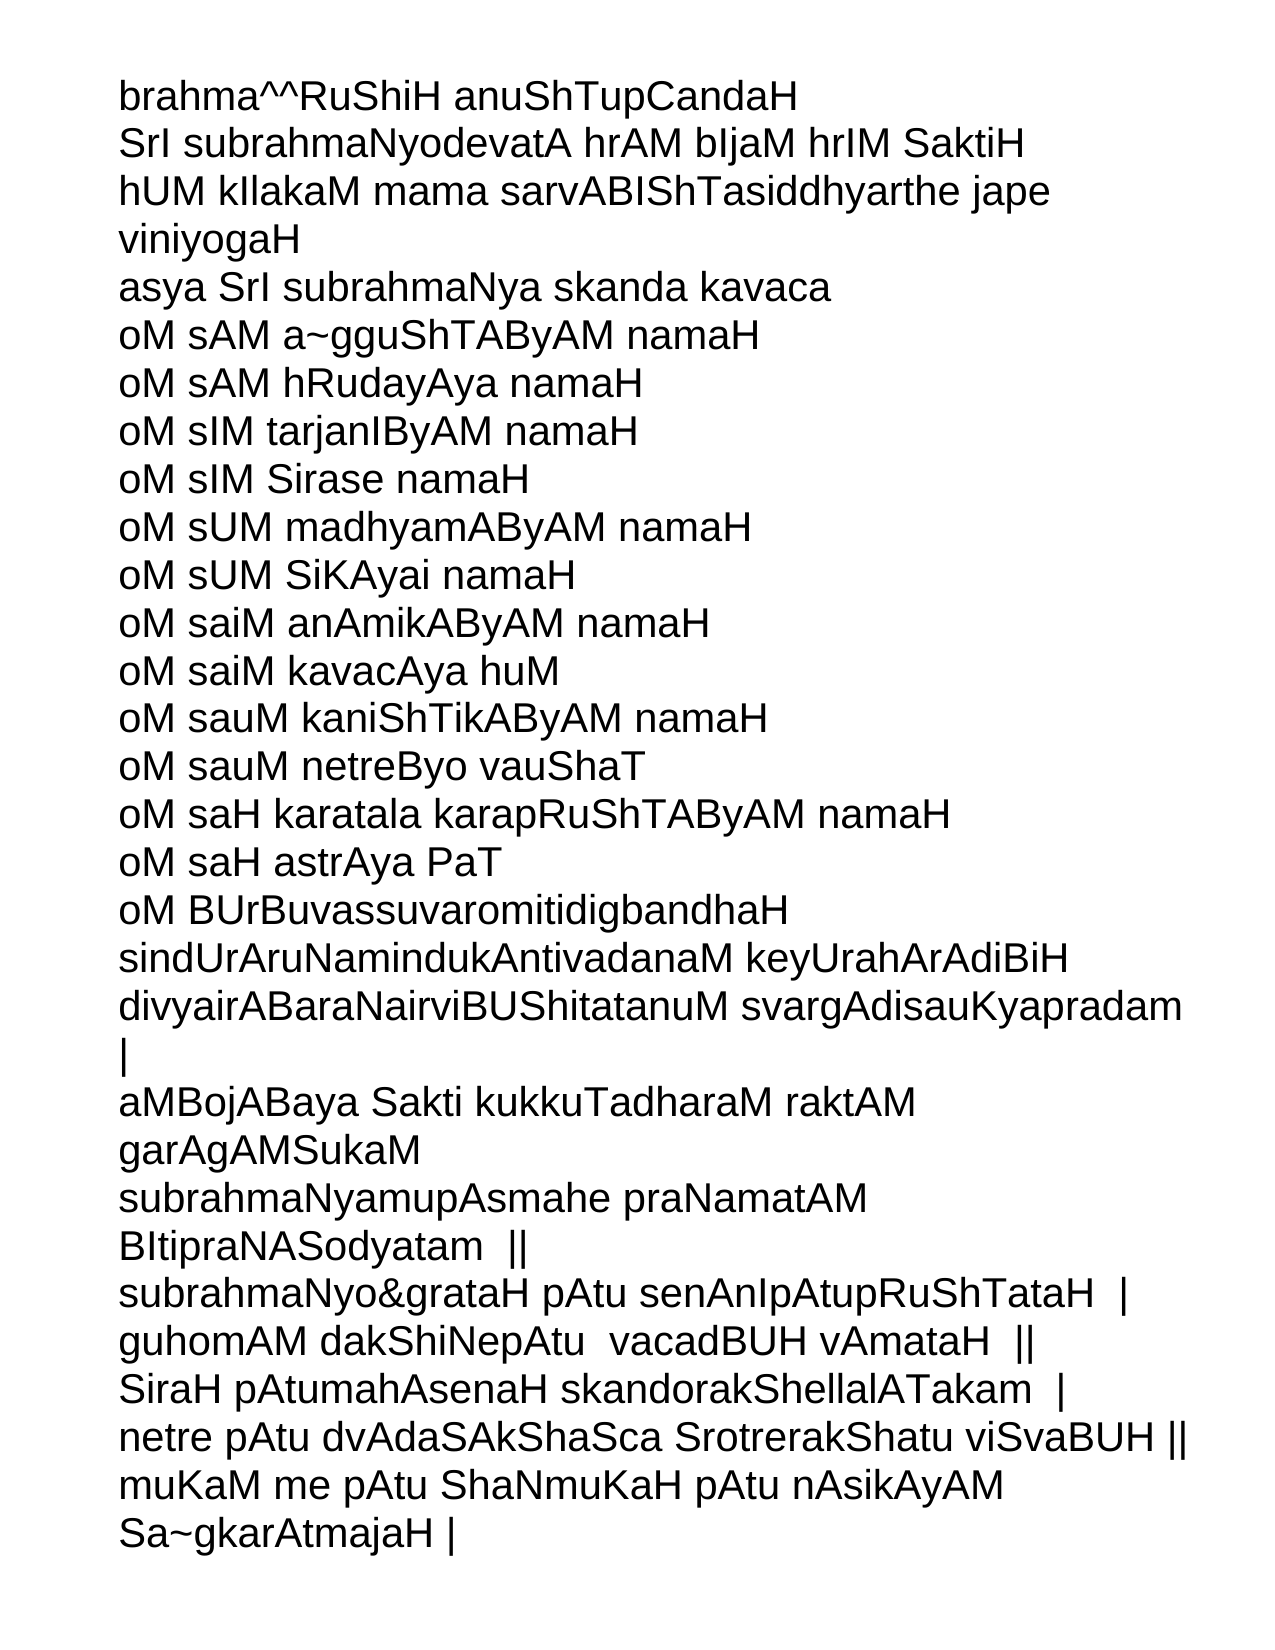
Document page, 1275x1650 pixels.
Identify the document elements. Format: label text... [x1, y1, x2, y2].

text oM sauM netreByo vauShaT [118, 742, 1204, 789]
text aMBojABaya Sakti kukkuTadharaM raktAM garAgAMSukaM [118, 1077, 1204, 1173]
text SiraH pAtumahAsenaH skandorakShellalATakam | [118, 1364, 1204, 1412]
text oM BUrBuvassuvaromitidigbandhaH [118, 885, 1204, 933]
text oM sIM Sirase namaH [118, 454, 1204, 502]
text SrI subrahmaNyodevatA hrAM bIjaM hrIM SaktiH [118, 119, 1204, 167]
text asya SrI subrahmaNya skanda kavaca [118, 262, 1204, 310]
text oM sUM SiKAyai namaH [118, 550, 1204, 598]
text oM saiM kavacAya huM [118, 646, 1204, 694]
text guhomAM dakShiNepAtu vacadBUH vAmataH || [118, 1317, 1204, 1364]
text subrahmaNyo&grataH pAtu senAnIpAtupRuShTataH | [118, 1269, 1204, 1317]
text oM sAM a~gguShTAByAM namaH [118, 310, 1204, 358]
text oM saiM anAmikAByAM namaH [118, 598, 1204, 646]
text brahma^^RuShiH anuShTupCandaH [118, 71, 1204, 119]
text sindUrAruNamindukAntivadanaM keyUrahArAdiBiH [118, 933, 1204, 981]
text oM sAM hRudayAya namaH [118, 358, 1204, 406]
text netre pAtu dvAdaSAkShaSca SrotrerakShatu viSvaBUH || [118, 1412, 1204, 1460]
text divyairABaraNairviBUShitatanuM svargAdisauKyapradam | [118, 981, 1204, 1077]
text oM sauM kaniShTikAByAM namaH [118, 694, 1204, 742]
text oM saH karatala karapRuShTAByAM namaH [118, 789, 1204, 837]
text oM sIM tarjanIByAM namaH [118, 406, 1204, 454]
text oM saH astrAya PaT [118, 837, 1204, 885]
text oM sUM madhyamAByAM namaH [118, 502, 1204, 550]
text subrahmaNyamupAsmahe praNamatAM BItipraNASodyatam || [118, 1173, 1204, 1269]
text muKaM me pAtu ShaNmuKaH pAtu nAsikAyAM Sa~gkarAtmajaH | [118, 1460, 1204, 1556]
text hUM kIlakaM mama sarvABIShTasiddhyarthe jape viniyogaH [118, 167, 1204, 262]
